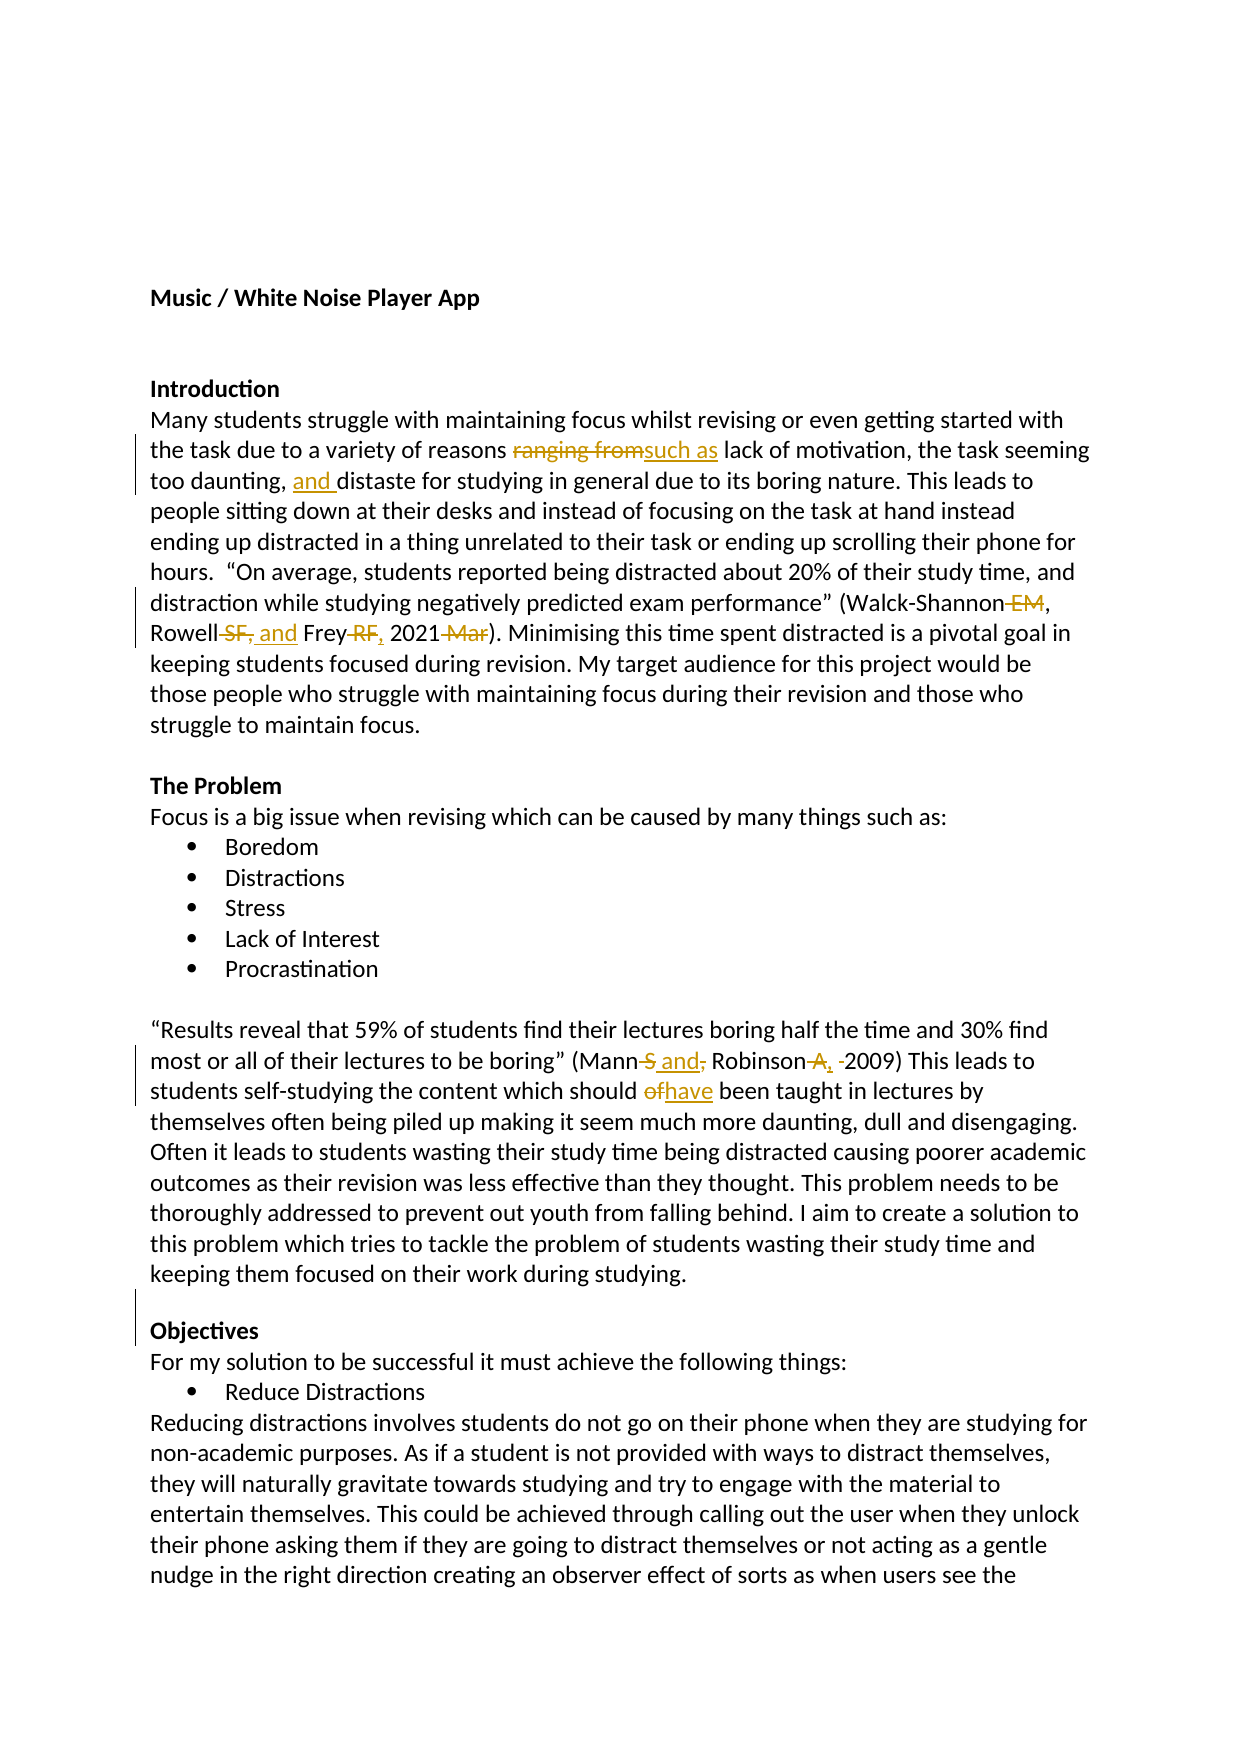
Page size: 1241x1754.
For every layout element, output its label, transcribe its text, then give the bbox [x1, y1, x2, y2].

list Lack of Interest [187, 923, 1090, 953]
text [150, 1407, 1090, 1590]
text Objectives [150, 1315, 1090, 1346]
list Procrastination [187, 953, 1090, 984]
list Stress [187, 892, 1090, 923]
text Focus is a big issue when revising which can be caused by many things such as: [150, 801, 1090, 831]
text Music / White Noise Player App [150, 282, 1090, 312]
text Many students struggle with maintaining focus whilst revising or even getting started with the task due to a variety of reasons lack of motivation, the task seeming too daunting, distaste for studying in general due to its boring nature. This leads to people sitting down at their desks and instead of focusing on the task at hand instead ending up distracted in a thing unrelated to their task or ending up scrolling their phone for hours. “On average, students reported being distracted about 20% of their study time, and distraction while studying negatively predicted exam performance” (Walck-Shannon, Rowell Frey 2021). Minimising this time spent distracted is a pivotal goal in keeping students focused during revision. My target audience for this project would be those people who struggle with maintaining focus during their revision and those who struggle to maintain focus. [150, 404, 1090, 739]
text “Results reveal that 59% of students find their lectures boring half the time and 30% find most or all of their lectures to be boring” (Mann Robinson 2009) This leads to students self-studying the content which should been taught in lectures by themselves often being piled up making it seem much more daunting, dull and disengaging. Often it leads to students wasting their study time being distracted causing poorer academic outcomes as their revision was less effective than they thought. This problem needs to be thoroughly addressed to prevent out youth from falling behind. I aim to create a solution to this problem which tries to tackle the problem of students wasting their study time and keeping them focused on their work during studying. [150, 1014, 1090, 1289]
list Distractions [187, 862, 1090, 892]
list Boredom [187, 831, 1090, 862]
text The Problem [150, 770, 1090, 801]
text Introduction [150, 373, 1090, 404]
text For my solution to be successful it must achieve the following things: [150, 1346, 1090, 1376]
list Reduce Distractions [187, 1376, 1090, 1407]
